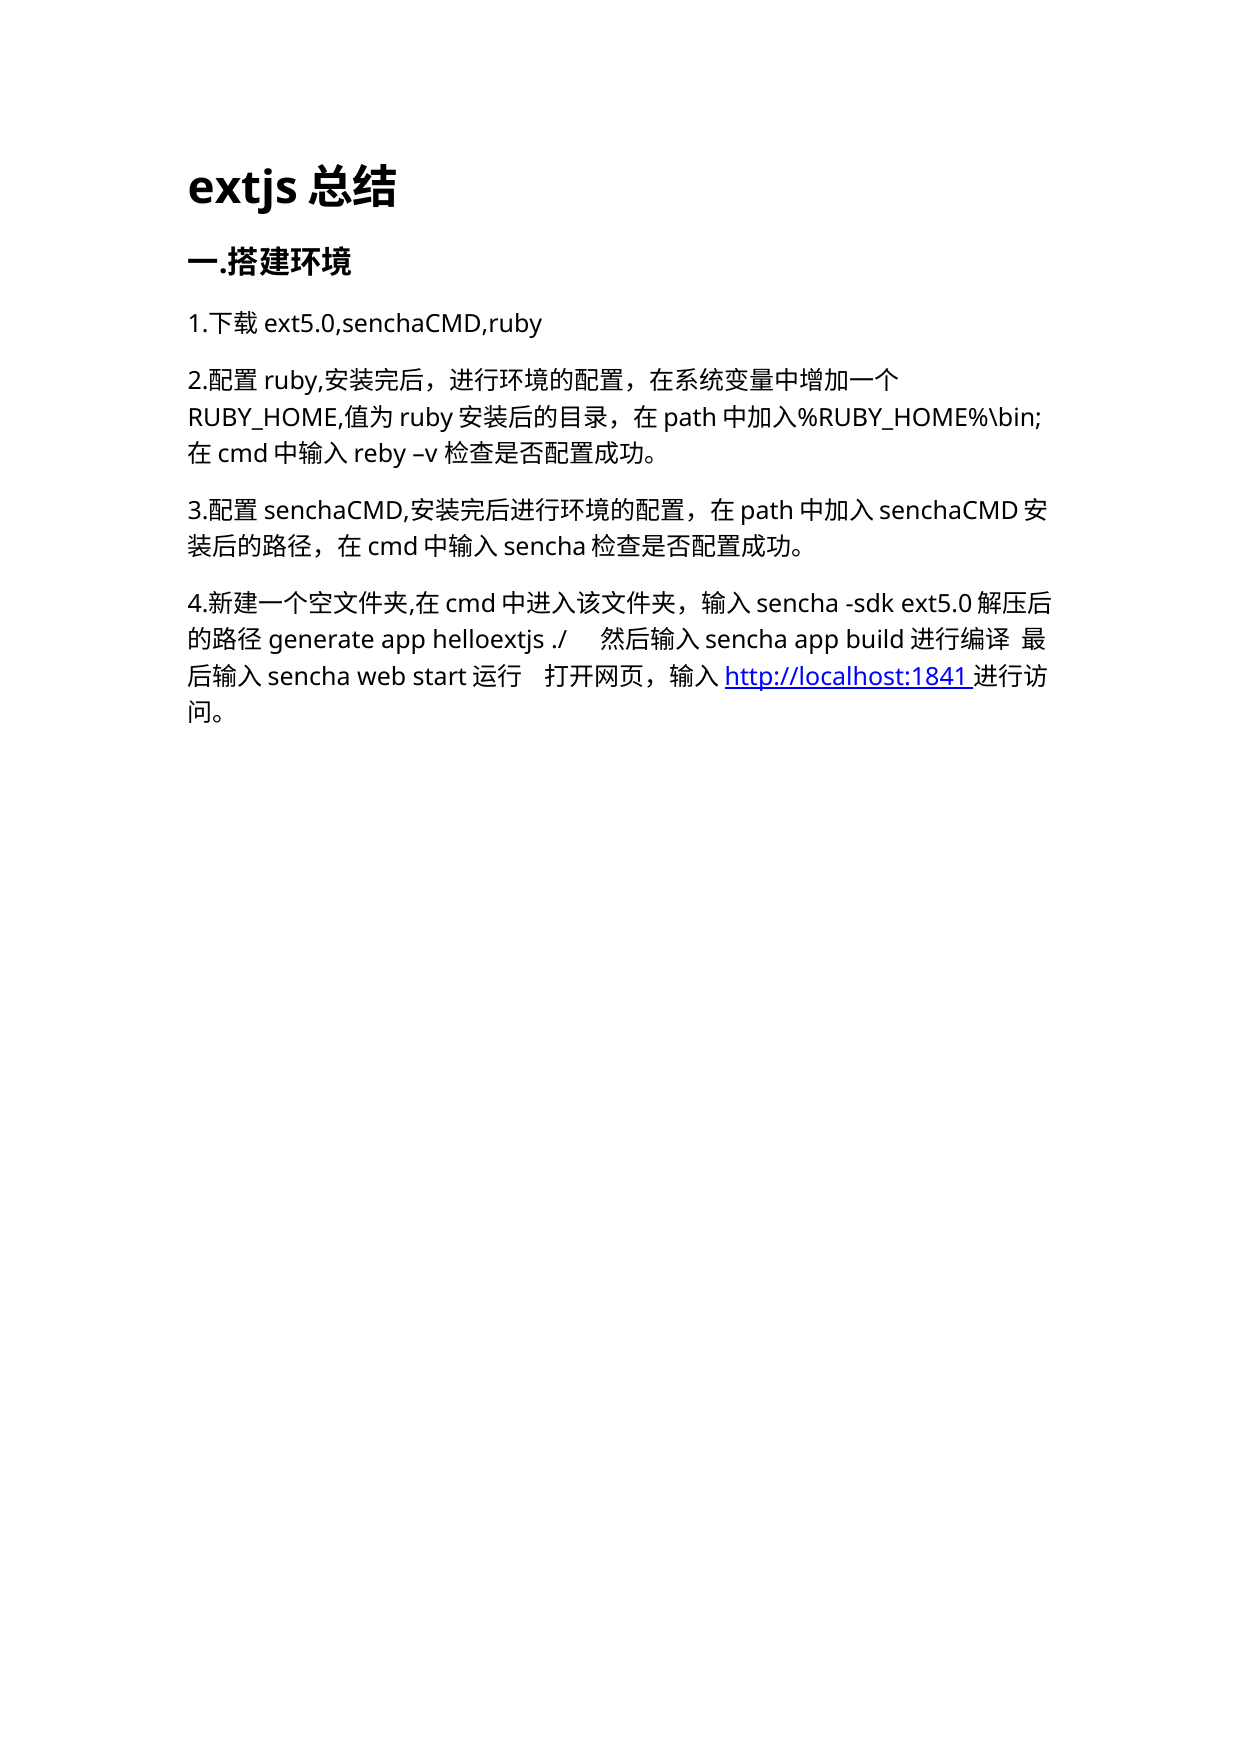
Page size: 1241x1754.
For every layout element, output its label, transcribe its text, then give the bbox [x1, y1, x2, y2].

text 2.配置ruby,安装完后，进行环境的配置，在系统变量中增加一个RUBY_HOME,值为ruby安装后的目录，在path中加入%RUBY_HOME%\bin;在cmd中输入reby –v 检查是否配置成功。 [187, 361, 1053, 469]
text 1.下载ext5.0,senchaCMD,ruby [187, 304, 1053, 340]
text 4.新建一个空文件夹,在cmd中进入该文件夹，输入sencha -sdk ext5.0解压后的路径 generate app helloextjs ./ 然后输入sencha app build进行编译 最后输入sencha web start运行 打开网页，输入http://localhost:1841进行访问。 [187, 584, 1053, 729]
text 3.配置senchaCMD,安装完后进行环境的配置，在path中加入senchaCMD安装后的路径，在cmd中输入sencha检查是否配置成功。 [187, 490, 1053, 563]
text extjs总结 [187, 150, 1053, 217]
text 一.搭建环境 [187, 237, 1053, 283]
